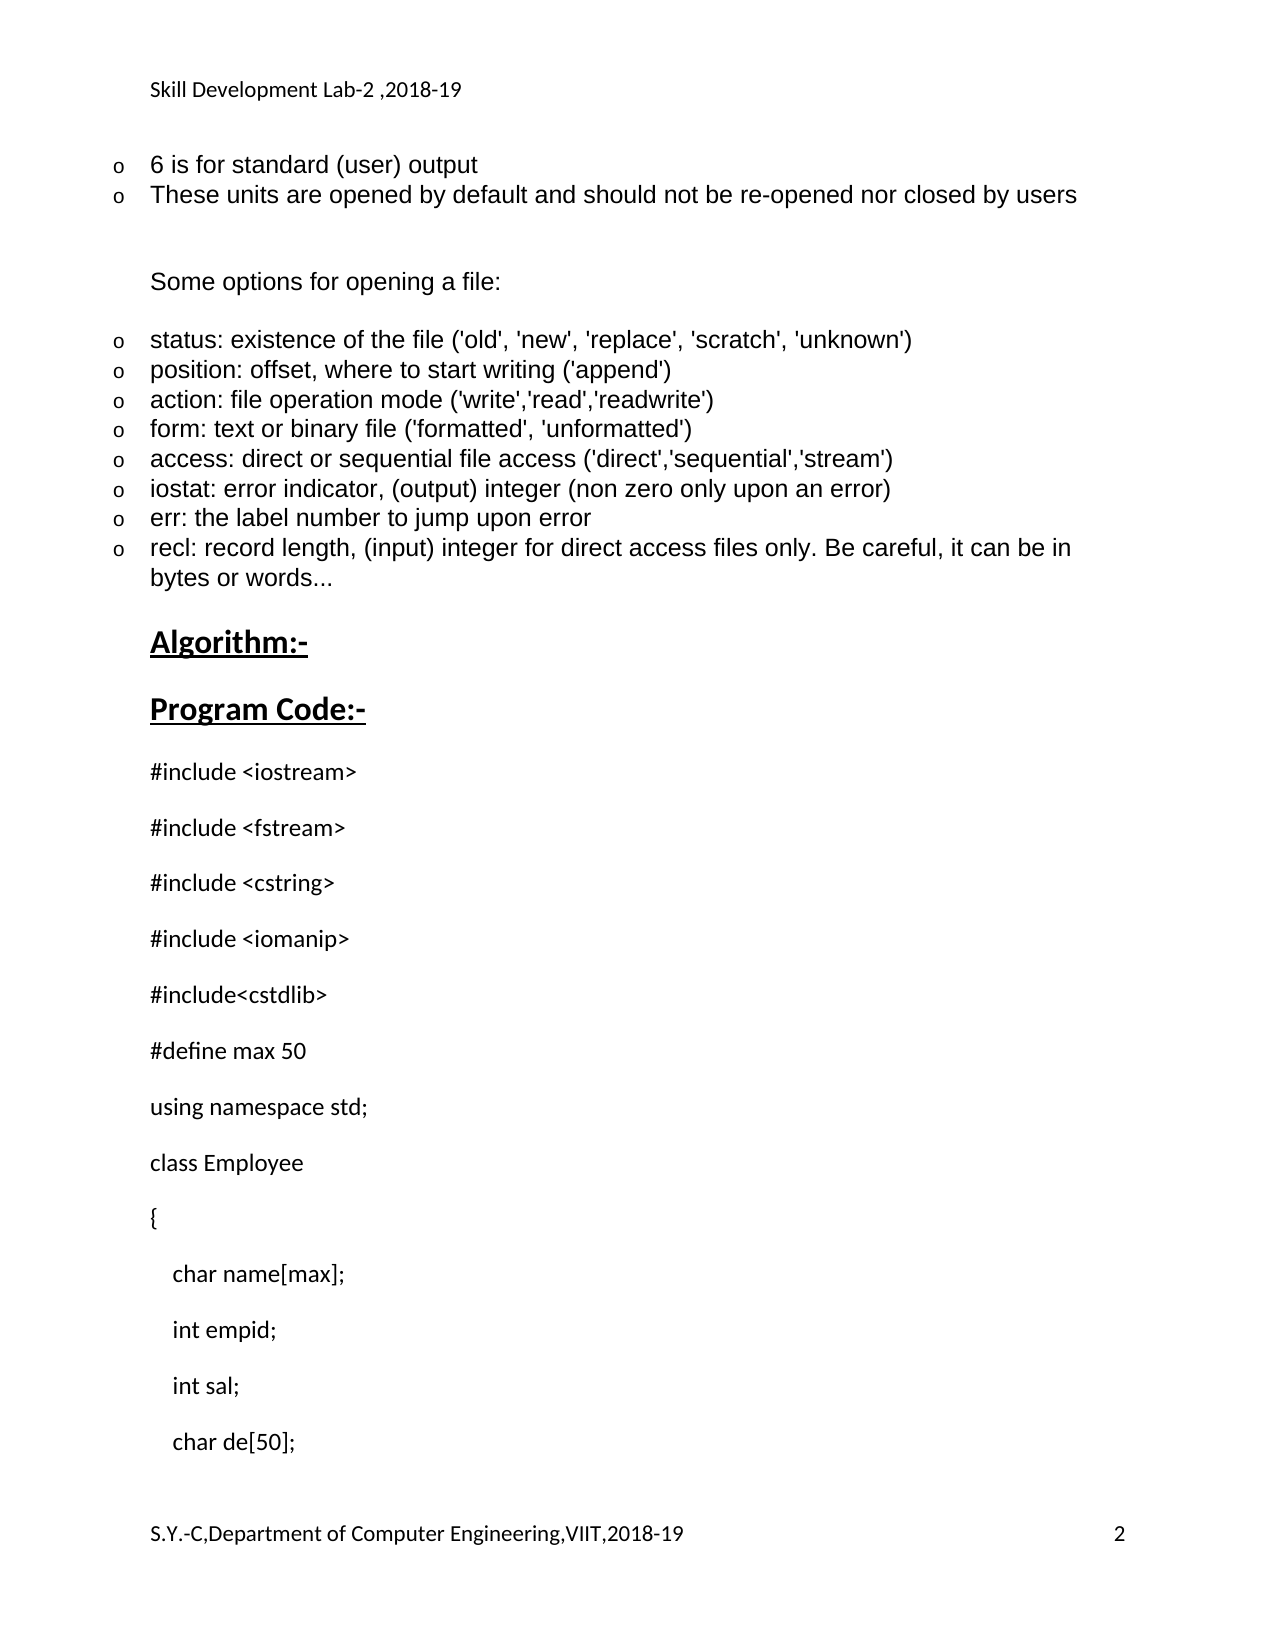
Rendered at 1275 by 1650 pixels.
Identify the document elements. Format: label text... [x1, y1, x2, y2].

list 6 is for standard (user) output [112, 150, 1125, 180]
list status: existence of the file ('old', 'new', 'replace', 'scratch', 'unknown') [112, 325, 1125, 355]
text { [150, 1202, 1125, 1233]
list recl: record length, (input) integer for direct access files only. Be careful, it can be in bytes or words... [112, 533, 1125, 591]
list access: direct or sequential file access ('direct','sequential','stream') [112, 444, 1125, 474]
list These units are opened by default and should not be re-opened nor closed by users [112, 180, 1125, 209]
text #include <cstring> [150, 867, 1125, 898]
list err: the label number to jump upon error [112, 503, 1125, 533]
text #include <iostream> [150, 756, 1125, 786]
text class Employee [150, 1147, 1125, 1177]
text using namespace std; [150, 1091, 1125, 1121]
list position: offset, where to start writing ('append') [112, 355, 1125, 384]
text Program Code:- [150, 688, 1125, 729]
text #include<cstdlib> [150, 979, 1125, 1010]
text Some options for opening a file: [150, 238, 1125, 296]
text int sal; [150, 1370, 1125, 1401]
text char name[max]; [150, 1258, 1125, 1289]
list action: file operation mode ('write','read','readwrite') [112, 384, 1125, 414]
text int empid; [150, 1314, 1125, 1345]
list form: text or binary file ('formatted', 'unformatted') [112, 414, 1125, 444]
text char de[50]; [150, 1426, 1125, 1456]
list iostat: error indicator, (output) integer (non zero only upon an error) [112, 474, 1125, 503]
text Algorithm:- [150, 621, 1125, 661]
text #define max 50 [150, 1035, 1125, 1066]
text #include <iomanip> [150, 923, 1125, 954]
text #include <fstream> [150, 812, 1125, 842]
